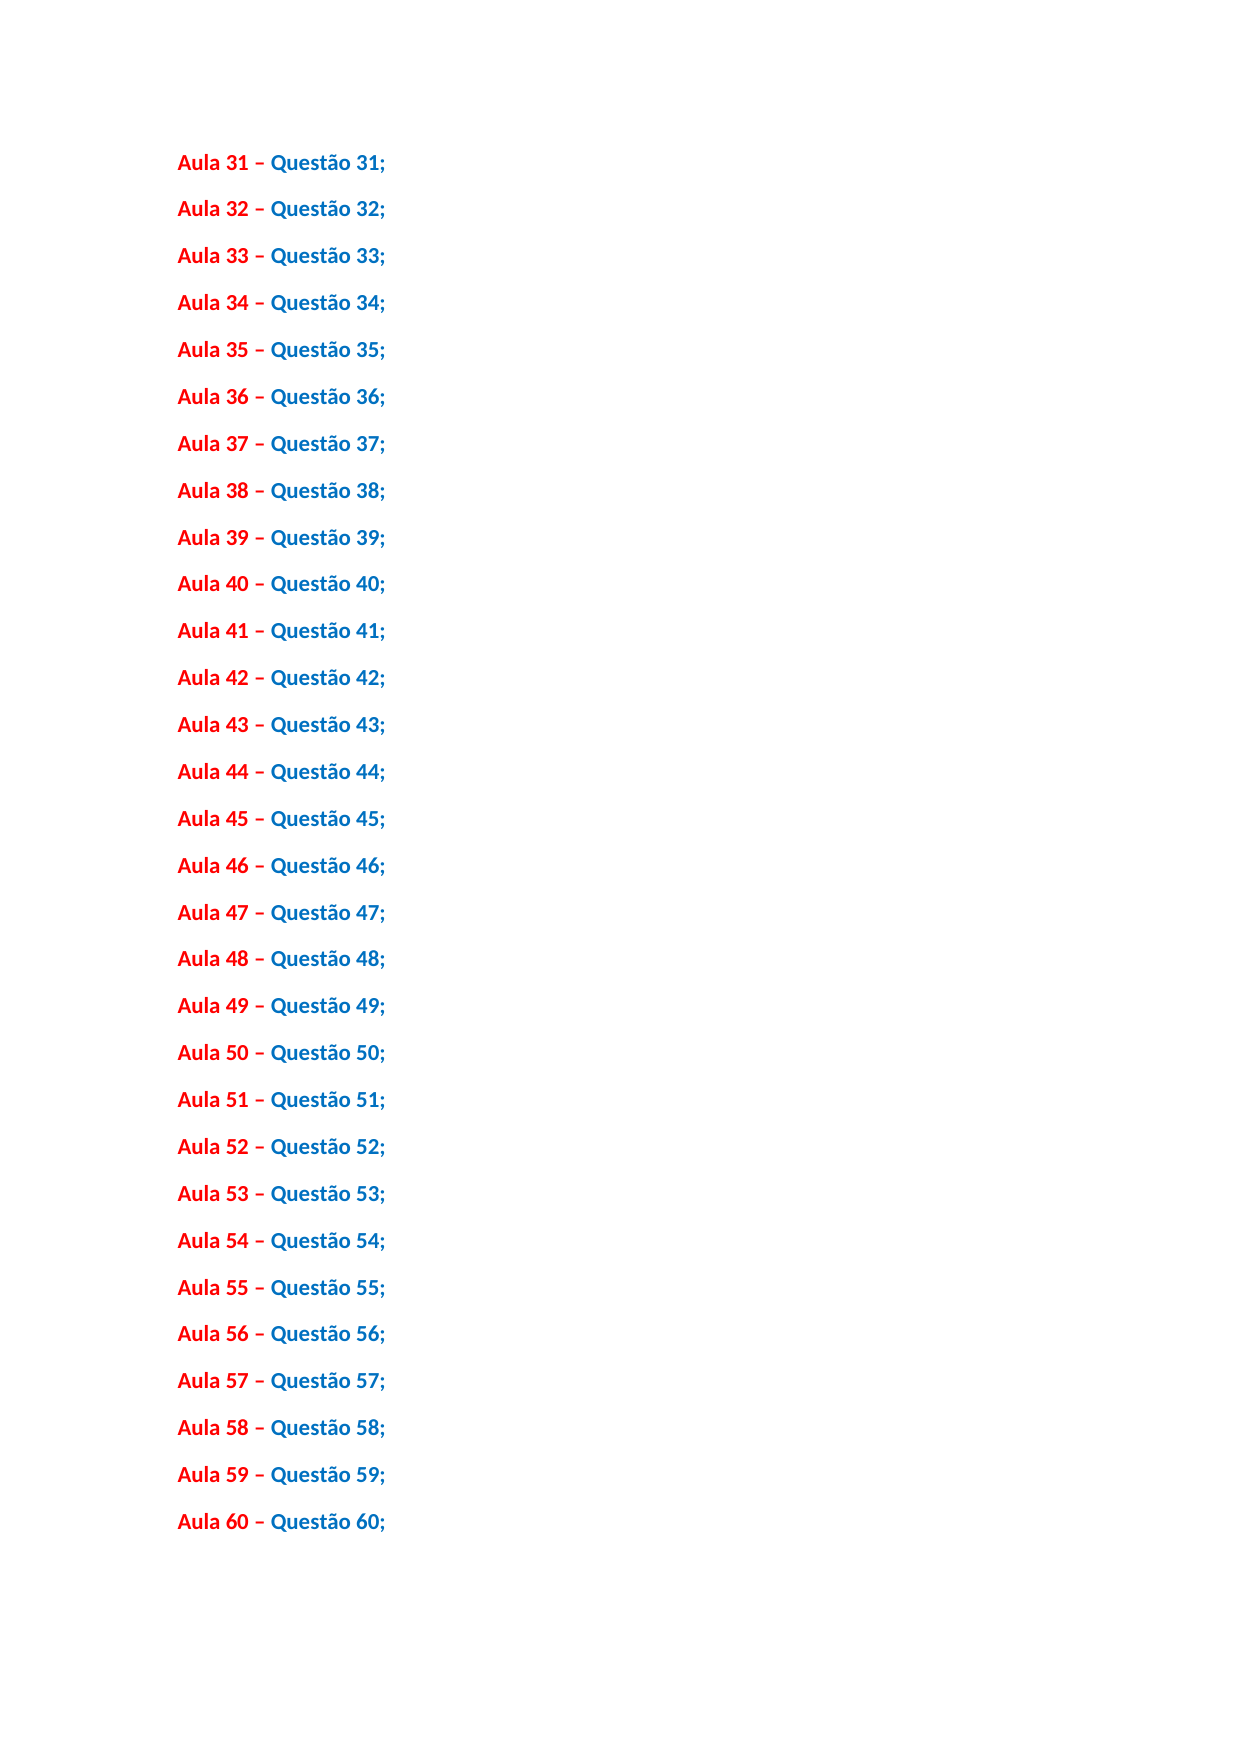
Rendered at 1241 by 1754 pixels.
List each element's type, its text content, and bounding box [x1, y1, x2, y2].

text Aula 54 – Questão 54; [177, 1226, 1063, 1254]
text Aula 41 – Questão 41; [177, 616, 1063, 644]
text Aula 47 – Questão 47; [177, 898, 1063, 926]
text Aula 48 – Questão 48; [177, 944, 1063, 972]
text Aula 52 – Questão 52; [177, 1132, 1063, 1160]
text Aula 58 – Questão 58; [177, 1413, 1063, 1441]
text Aula 56 – Questão 56; [177, 1319, 1063, 1347]
text Aula 31 – Questão 31; [177, 148, 1063, 176]
text Aula 49 – Questão 49; [177, 991, 1063, 1019]
text Aula 57 – Questão 57; [177, 1366, 1063, 1394]
text Aula 45 – Questão 45; [177, 804, 1063, 832]
text Aula 33 – Questão 33; [177, 241, 1063, 269]
text Aula 50 – Questão 50; [177, 1038, 1063, 1066]
text Aula 40 – Questão 40; [177, 569, 1063, 597]
text Aula 43 – Questão 43; [177, 710, 1063, 738]
text Aula 34 – Questão 34; [177, 288, 1063, 316]
text Aula 53 – Questão 53; [177, 1179, 1063, 1207]
text Aula 35 – Questão 35; [177, 335, 1063, 363]
text Aula 55 – Questão 55; [177, 1273, 1063, 1301]
text Aula 38 – Questão 38; [177, 476, 1063, 504]
text Aula 46 – Questão 46; [177, 851, 1063, 879]
text Aula 59 – Questão 59; [177, 1460, 1063, 1488]
text Aula 32 – Questão 32; [177, 194, 1063, 222]
text Aula 39 – Questão 39; [177, 523, 1063, 551]
text Aula 60 – Questão 60; [177, 1507, 1063, 1535]
text Aula 42 – Questão 42; [177, 663, 1063, 691]
text Aula 36 – Questão 36; [177, 382, 1063, 410]
text Aula 51 – Questão 51; [177, 1085, 1063, 1113]
text Aula 44 – Questão 44; [177, 757, 1063, 785]
text Aula 37 – Questão 37; [177, 429, 1063, 457]
